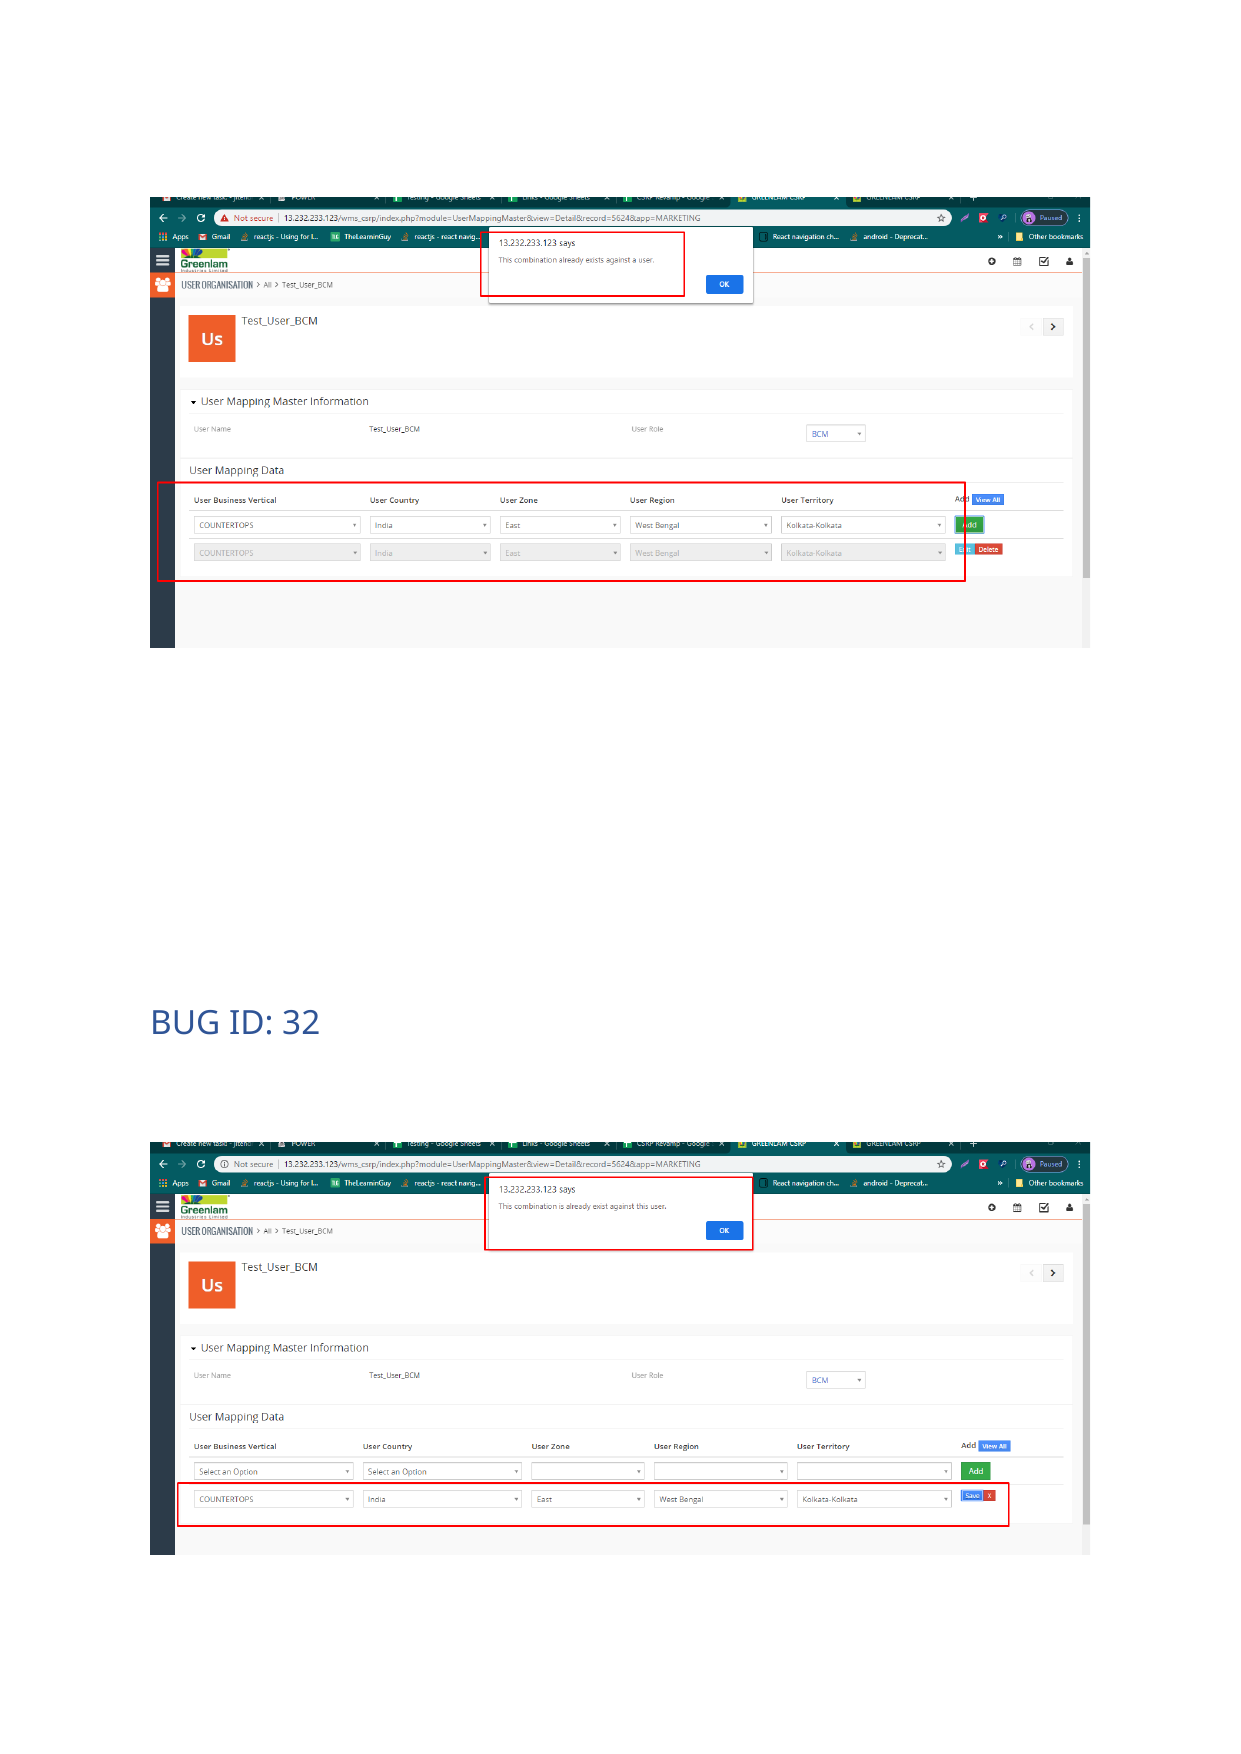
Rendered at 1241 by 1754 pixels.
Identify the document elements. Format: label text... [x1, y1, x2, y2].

subtitle BUG ID: 32 [150, 852, 1090, 1044]
picture [150, 197, 1091, 648]
picture [150, 1142, 1091, 1555]
